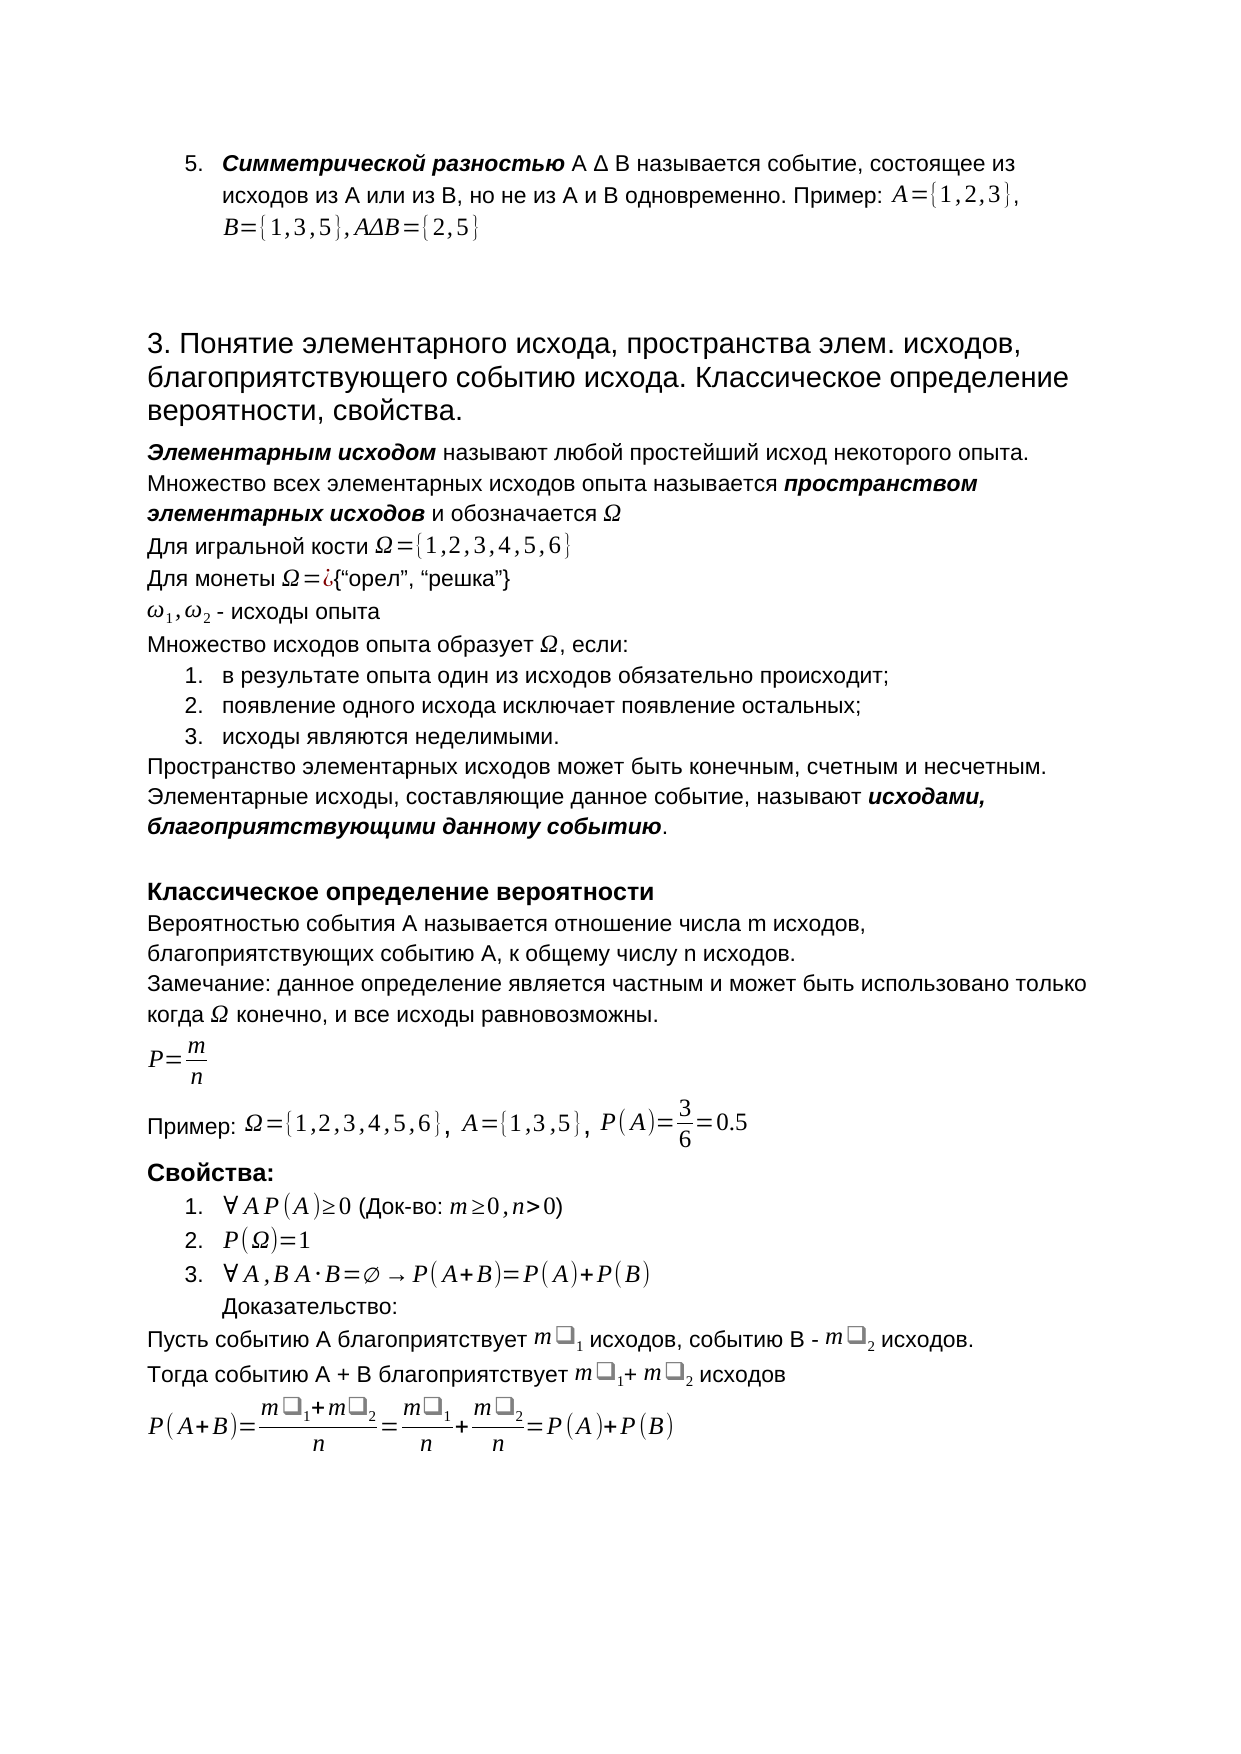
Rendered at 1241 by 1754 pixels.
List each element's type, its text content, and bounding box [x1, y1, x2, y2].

text Вероятностью события A называется отношение числа m исходов, благоприятствующих событию A, к общему числу n исходов. [147, 909, 1090, 966]
text Для монеты {“орел”, “решка”} [147, 564, 1090, 592]
text Элементарные исходы, составляющие данное событие, называют исходами, благоприятствующими данному событию. [147, 783, 1090, 840]
text Пусть событию A благоприятствует исходов, событию B - исходов. [147, 1323, 1090, 1354]
text Для игральной кости [147, 531, 1090, 560]
subtitle 3. Понятие элементарного исхода, пространства элем. исходов, благоприятствующего событию исхода. Классическое определение вероятности, свойства. [147, 326, 1090, 427]
list исходы являются неделимыми. [184, 723, 1090, 749]
text Пример: , , [147, 1094, 1090, 1153]
list (Док-во: ) [184, 1191, 1090, 1221]
text - исходы опыта [147, 596, 1090, 627]
text Множество исходов опыта образует , если: [147, 631, 1090, 658]
text Множество всех элементарных исходов опыта называется пространством элементарных исходов и обозначается [147, 469, 1090, 527]
text Замечание: данное определение является частным и может быть использовано только когда конечно, и все исходы равновозможны. [147, 970, 1090, 1028]
list Симметрической разностью A Δ B называется событие, состоящее из исходов из A или из B, но не из A и B одновременно. Пример: , [184, 150, 1090, 242]
list в результате опыта один из исходов обязательно происходит; [184, 662, 1090, 689]
list появление одного исхода исключает появление остальных; [184, 692, 1090, 719]
text Доказательство: [147, 1293, 1090, 1319]
text Свойства: [147, 1158, 1090, 1187]
text Элементарным исходом называют любой простейший исход некоторого опыта. [147, 439, 1090, 466]
text Тогда событию A + B благоприятствует + исходов [147, 1358, 1090, 1390]
text Пространство элементарных исходов может быть конечным, счетным и несчетным. [147, 753, 1090, 779]
text Классическое определение вероятности [147, 877, 1090, 905]
